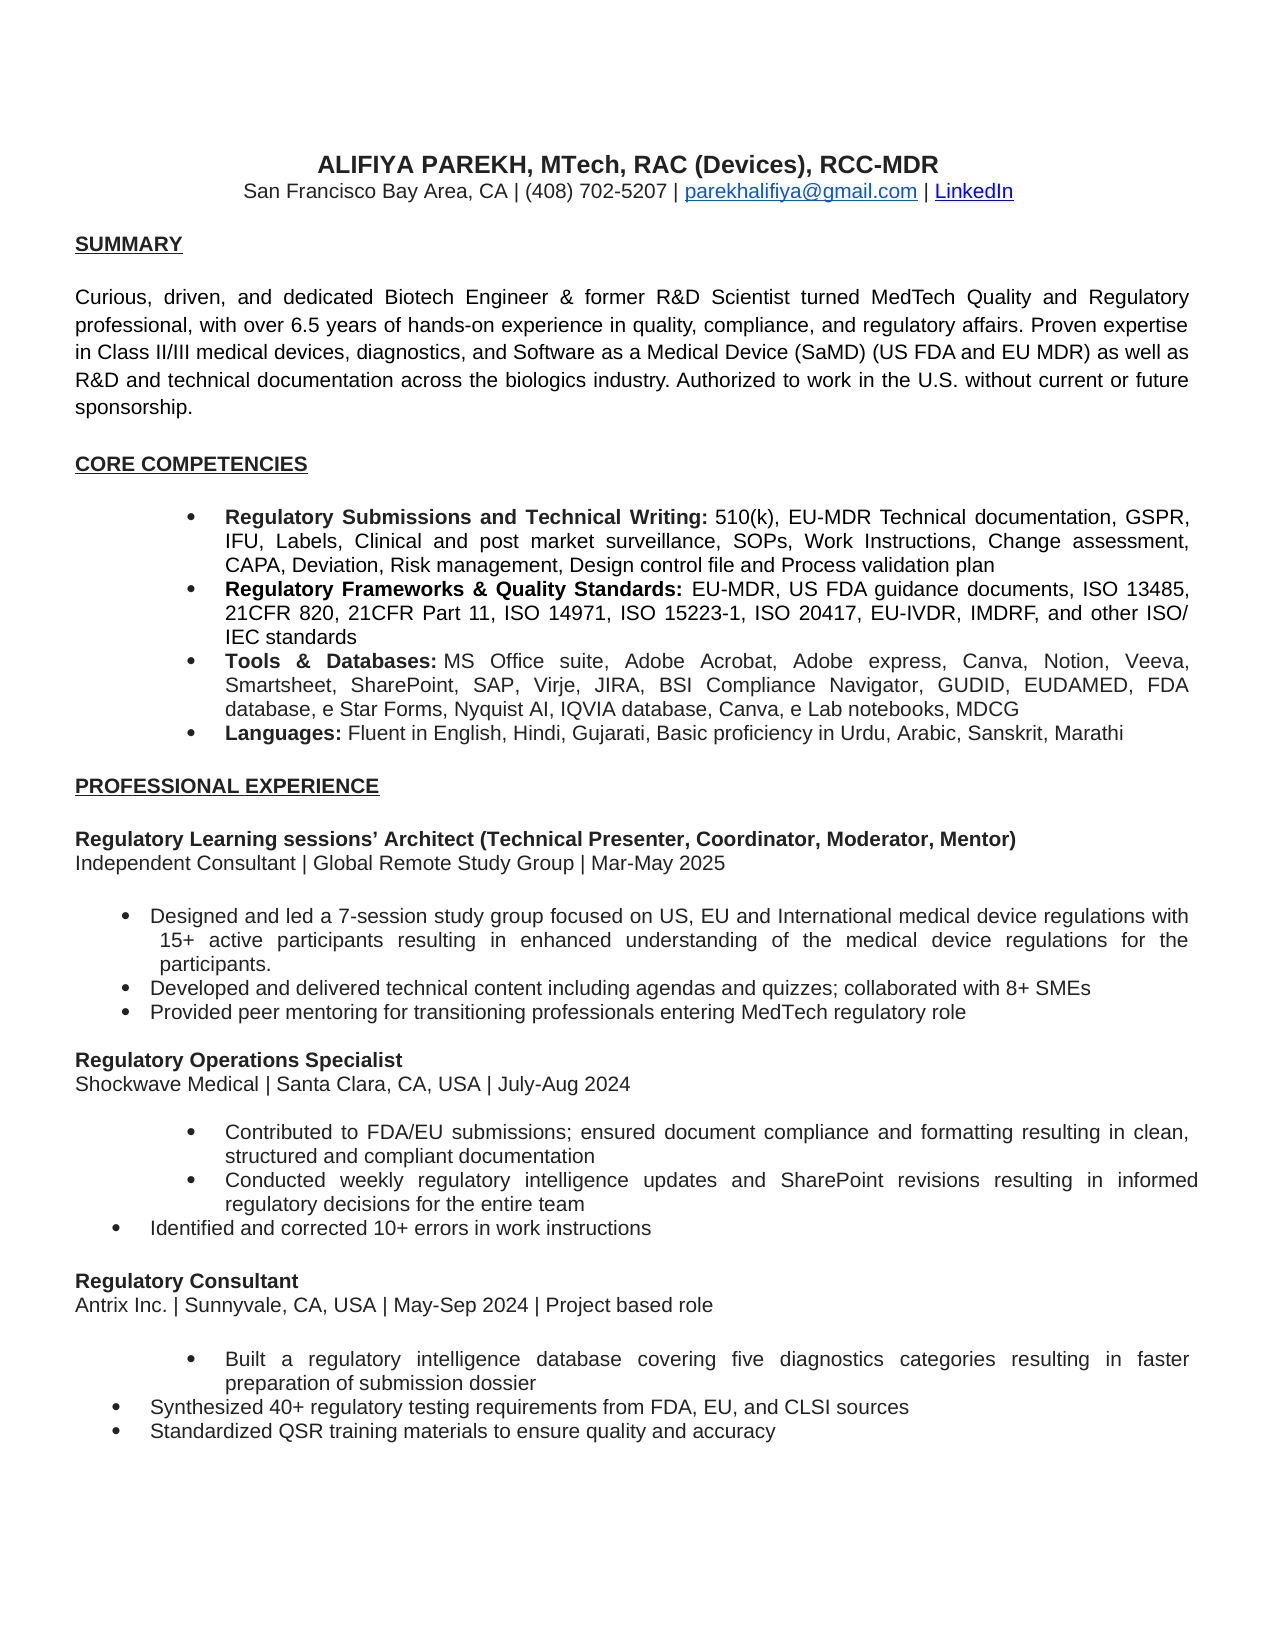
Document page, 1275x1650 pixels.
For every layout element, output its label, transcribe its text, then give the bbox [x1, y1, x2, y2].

list Regulatory Operations Specialist Shockwave Medical | Santa Clara, CA, USA | July-Aug 2024 [75, 1048, 1106, 1096]
list Contributed to FDA/EU submissions; ensured document compliance and formatting resulting in clean, structured and compliant documentation [187, 1120, 1191, 1168]
text CORE COMPETENCIES [75, 452, 1106, 476]
list Tools & Databases: MS Office suite, Adobe Acrobat, Adobe express, Canva, Notion, Veeva, Smartsheet, SharePoint, SAP, Virje, JIRA, BSI Compliance Navigator, GUDID, EUDAMED, FDA database, e Star Forms, Nyquist AI, IQVIA database, Canva, e Lab notebooks, MDCG [187, 649, 1191, 721]
list Languages: Fluent in English, Hindi, Gujarati, Basic proficiency in Urdu, Arabic, Sanskrit, Marathi [187, 721, 1191, 745]
text SUMMARY [75, 232, 1106, 256]
list Regulatory Submissions and Technical Writing: 510(k), EU-MDR Technical documentation, GSPR, IFU, Labels, Clinical and post market surveillance, SOPs, Work Instructions, Change assessment, CAPA, Deviation, Risk management, Design control file and Process validation plan [187, 505, 1191, 577]
list Designed and led a 7-session study group focused on US, EU and International medical device regulations with 15+ active participants resulting in enhanced understanding of the medical device regulations for the participants. [122, 904, 1191, 976]
list Developed and delivered technical content including agendas and quizzes; collaborated with 8+ SMEs [122, 976, 1106, 1000]
text Curious, driven, and dedicated Biotech Engineer & former R&D Scientist turned MedTech Quality and Regulatory professional, with over 6.5 years of hands-on experience in quality, compliance, and regulatory affairs. Proven expertise in Class II/III medical devices, diagnostics, and Software as a Medical Device (SaMD) (US FDA and EU MDR) as well as R&D and technical documentation across the biologics industry. Authorized to work in the U.S. without current or future sponsorship. [75, 285, 1191, 419]
list Built a regulatory intelligence database covering five diagnostics categories resulting in faster preparation of submission dossier [187, 1346, 1191, 1394]
list Provided peer mentoring for transitioning professionals entering MedTech regulatory role [122, 1000, 1106, 1024]
list Standardized QSR training materials to ensure quality and accuracy [112, 1418, 1106, 1443]
list Identified and corrected 10+ errors in work instructions [112, 1216, 1106, 1240]
list Conducted weekly regulatory intelligence updates and SharePoint revisions resulting in informed regulatory decisions for the entire team [187, 1168, 1200, 1216]
text ALIFIYA PAREKH, MTech, RAC (Devices), RCC-MDR San Francisco Bay Area, CA | (408) 702-5207 | parekhalifiya@gmail.com | LinkedIn [150, 150, 1106, 203]
text Regulatory Learning sessions’ Architect (Technical Presenter, Coordinator, Moderator, Mentor) Independent Consultant | Global Remote Study Group | Mar-May 2025 [75, 827, 1106, 875]
text PROFESSIONAL EXPERIENCE [75, 774, 1106, 798]
list Synthesized 40+ regulatory testing requirements from FDA, EU, and CLSI sources [112, 1394, 1106, 1418]
list Regulatory Frameworks & Quality Standards: EU-MDR, US FDA guidance documents, ISO 13485, 21CFR 820, 21CFR Part 11, ISO 14971, ISO 15223-1, ISO 20417, EU-IVDR, IMDRF, and other ISO/ IEC standards [187, 577, 1191, 649]
text Regulatory Consultant Antrix Inc. | Sunnyvale, CA, USA | May-Sep 2024 | Project based role [75, 1269, 1106, 1317]
